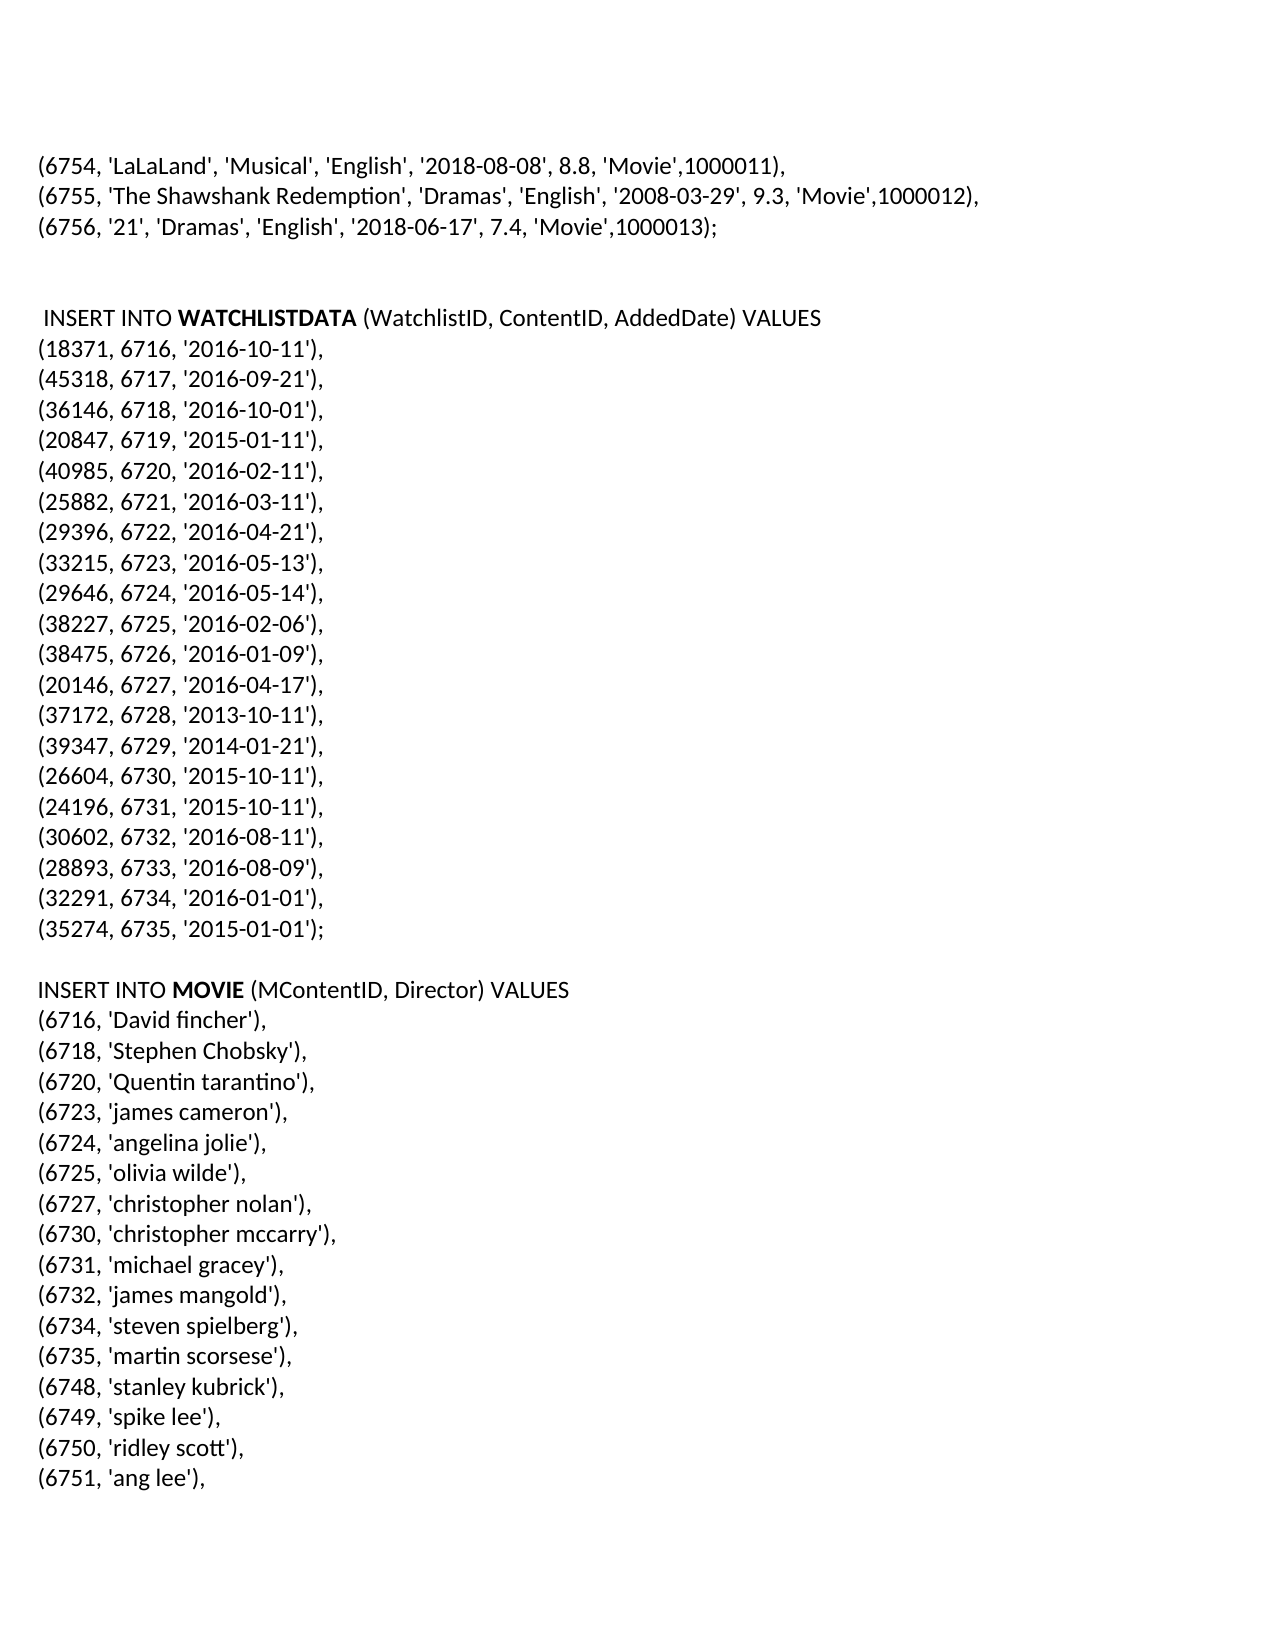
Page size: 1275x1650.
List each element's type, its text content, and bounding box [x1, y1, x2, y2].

text (32291, 6734, '2016-01-01'), [37, 882, 1125, 913]
text (38475, 6726, '2016-01-09'), [37, 638, 1125, 669]
text (6718, 'Stephen Chobsky'), [37, 1035, 1125, 1066]
text INSERT INTO WATCHLISTDATA (WatchlistID, ContentID, AddedDate) VALUES [37, 303, 1125, 333]
text (29646, 6724, '2016-05-14'), [37, 577, 1125, 608]
text (6730, 'christopher mccarry'), [37, 1218, 1125, 1249]
text (20146, 6727, '2016-04-17'), [37, 669, 1125, 699]
text (25882, 6721, '2016-03-11'), [37, 486, 1125, 516]
text (6720, 'Quentin tarantino'), [37, 1066, 1125, 1096]
text (37172, 6728, '2013-10-11'), [37, 699, 1125, 730]
text (6748, 'stanley kubrick'), [37, 1371, 1125, 1401]
text (6724, 'angelina jolie'), [37, 1127, 1125, 1157]
text (36146, 6718, '2016-10-01'), [37, 394, 1125, 425]
text (6750, 'ridley scott'), [37, 1432, 1125, 1462]
text (40985, 6720, '2016-02-11'), [37, 455, 1125, 486]
text (29396, 6722, '2016-04-21'), [37, 516, 1125, 547]
text (28893, 6733, '2016-08-09'), [37, 852, 1125, 882]
text (6749, 'spike lee'), [37, 1401, 1125, 1432]
text (6735, 'martin scorsese'), [37, 1340, 1125, 1371]
text (6751, 'ang lee'), [37, 1462, 1125, 1493]
text (6755, 'The Shawshank Redemption', 'Dramas', 'English', '2008-03-29', 9.3, 'Movie',1000012), [37, 181, 1125, 211]
text (35274, 6735, '2015-01-01'); [37, 913, 1125, 943]
text (30602, 6732, '2016-08-11'), [37, 821, 1125, 852]
text INSERT INTO MOVIE (MContentID, Director) VALUES [37, 974, 1125, 1004]
text (6725, 'olivia wilde'), [37, 1157, 1125, 1188]
text (33215, 6723, '2016-05-13'), [37, 547, 1125, 577]
text (6727, 'christopher nolan'), [37, 1188, 1125, 1218]
text (6756, '21', 'Dramas', 'English', '2018-06-17', 7.4, 'Movie',1000013); [37, 211, 1125, 242]
text (38227, 6725, '2016-02-06'), [37, 608, 1125, 638]
text (6732, 'james mangold'), [37, 1279, 1125, 1310]
text (6723, 'james cameron'), [37, 1096, 1125, 1127]
text (24196, 6731, '2015-10-11'), [37, 791, 1125, 821]
text (6734, 'steven spielberg'), [37, 1310, 1125, 1340]
text (6716, 'David fincher'), [37, 1004, 1125, 1035]
text (20847, 6719, '2015-01-11'), [37, 425, 1125, 455]
text (26604, 6730, '2015-10-11'), [37, 760, 1125, 791]
text (45318, 6717, '2016-09-21'), [37, 364, 1125, 394]
text (39347, 6729, '2014-01-21'), [37, 730, 1125, 760]
text (6754, 'LaLaLand', 'Musical', 'English', '2018-08-08', 8.8, 'Movie',1000011), [37, 150, 1125, 181]
text (6731, 'michael gracey'), [37, 1249, 1125, 1279]
text (18371, 6716, '2016-10-11'), [37, 333, 1125, 364]
